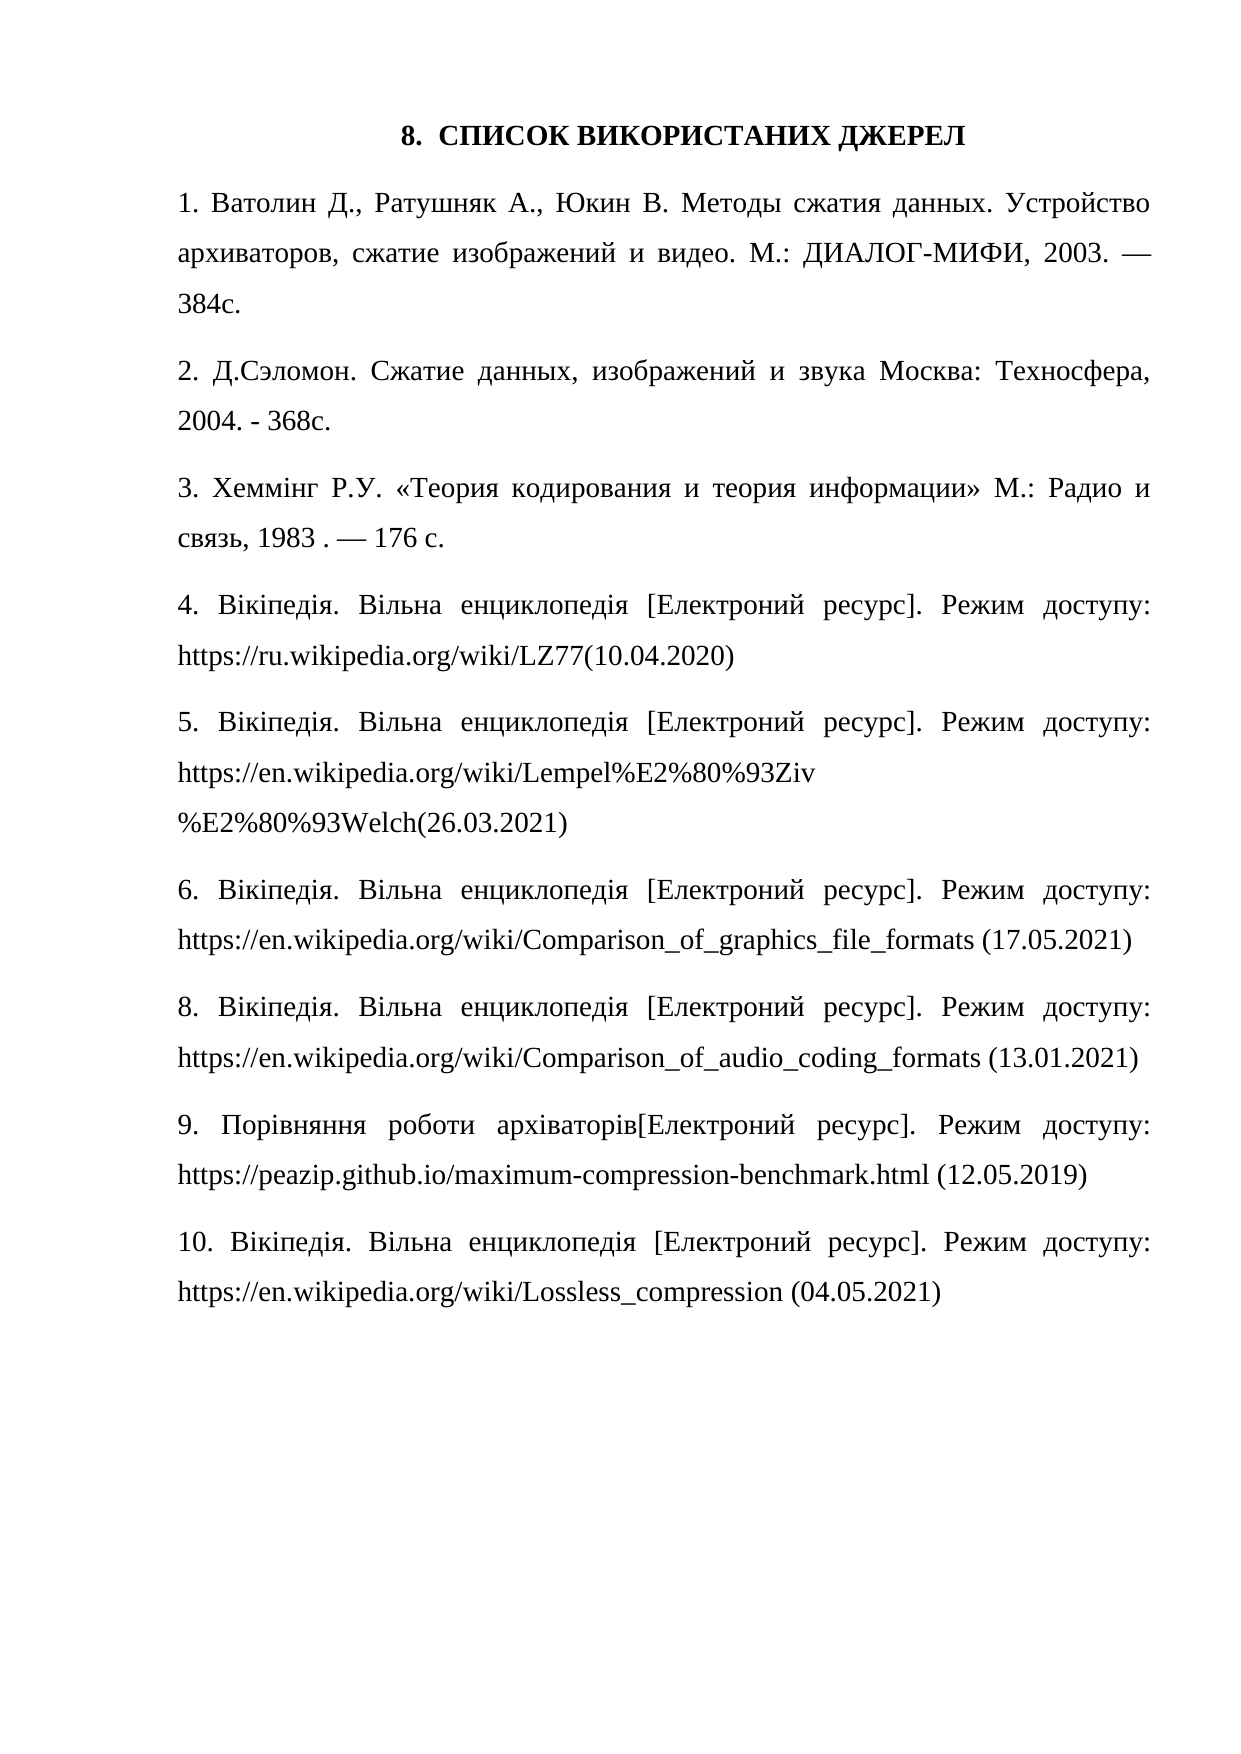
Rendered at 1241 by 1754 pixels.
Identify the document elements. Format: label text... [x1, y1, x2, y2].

text 4. Вікіпедія. Вільна енциклопедія [Електроний ресурс]. Режим доступу: https://ru.wikipedia.org/wiki/LZ77(10.04.2020) [177, 587, 1152, 671]
text 2. Д.Сэломон. Сжатие данных, изображений и звука Москва: Техносфера, 2004. - 368с. [177, 353, 1152, 437]
text 5. Вікіпедія. Вільна енциклопедія [Електроний ресурс]. Режим доступу: https://en.wikipedia.org/wiki/Lempel%E2%80%93Ziv%E2%80%93Welch(26.03.2021) [177, 704, 1152, 839]
list СПИСОК ВИКОРИСТАНИХ ДЖЕРЕЛ [215, 118, 1152, 152]
text 8. Вікіпедія. Вільна енциклопедія [Електроний ресурс]. Режим доступу: https://en.wikipedia.org/wiki/Comparison_of_audio_coding_formats (13.01.2021) [177, 989, 1152, 1073]
text 1. Ватолин Д., Ратушняк А., Юкин В. Методы сжатия данных. Устройство архиваторов, сжатие изображений и видео. М.: ДИАЛОГ-МИФИ, 2003. — 384с. [177, 185, 1152, 319]
text 6. Вікіпедія. Вільна енциклопедія [Електроний ресурс]. Режим доступу: https://en.wikipedia.org/wiki/Comparison_of_graphics_file_formats (17.05.2021) [177, 872, 1152, 956]
text 9. Порівняння роботи архіваторів[Електроний ресурс]. Режим доступу: https://peazip.github.io/maximum-compression-benchmark.html (12.05.2019) [177, 1107, 1152, 1191]
text 3. Хеммінг Р.У. «Теория кодирования и теория информации» М.: Радио и связь, 1983 . — 176 с. [177, 470, 1152, 554]
text 10. Вікіпедія. Вільна енциклопедія [Електроний ресурс]. Режим доступу: https://en.wikipedia.org/wiki/Lossless_compression (04.05.2021) [177, 1224, 1152, 1308]
